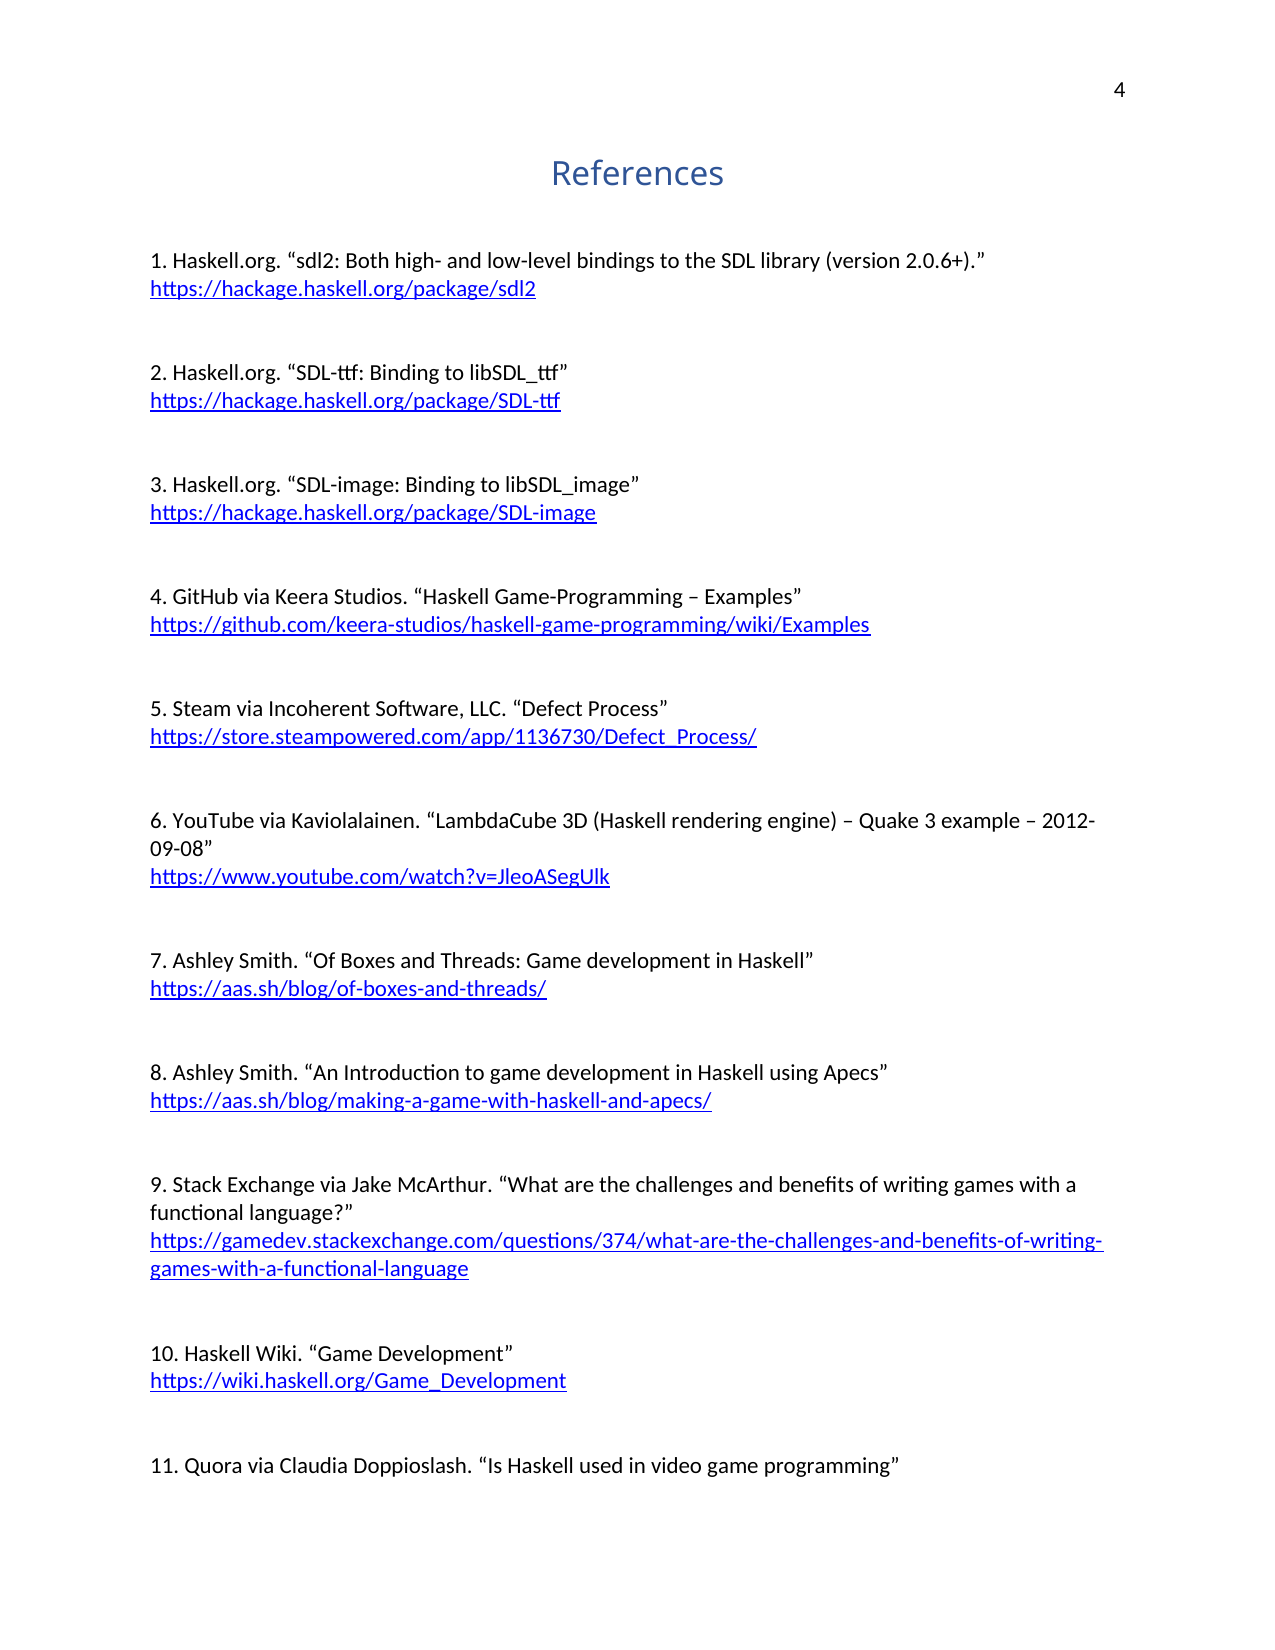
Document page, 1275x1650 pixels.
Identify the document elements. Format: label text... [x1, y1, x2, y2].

text 11. Quora via Claudia Doppioslash. “Is Haskell used in video game programming” [150, 1451, 1125, 1479]
text 7. Ashley Smith. “Of Boxes and Threads: Game development in Haskell” [150, 946, 1125, 974]
text 2. Haskell.org. “SDL-ttf: Binding to libSDL_ttf” [150, 358, 1125, 386]
text https://aas.sh/blog/making-a-game-with-haskell-and-apecs/ [150, 1086, 1125, 1114]
text 6. YouTube via Kaviolalainen. “LambdaCube 3D (Haskell rendering engine) – Quake 3 example – 2012-09-08” [150, 806, 1125, 862]
text https://hackage.haskell.org/package/sdl2 [150, 274, 1125, 302]
text https://store.steampowered.com/app/1136730/Defect_Process/ [150, 722, 1125, 750]
subtitle References [150, 150, 1125, 195]
text 10. Haskell Wiki. “Game Development” [150, 1339, 1125, 1367]
text https://gamedev.stackexchange.com/questions/374/what-are-the-challenges-and-benefits-of-writing-games-with-a-functional-language [150, 1227, 1125, 1283]
text https://aas.sh/blog/of-boxes-and-threads/ [150, 974, 1125, 1002]
text 1. Haskell.org. “sdl2: Both high- and low-level bindings to the SDL library (version 2.0.6+).” [150, 246, 1125, 274]
text 8. Ashley Smith. “An Introduction to game development in Haskell using Apecs” [150, 1058, 1125, 1086]
text https://github.com/keera-studios/haskell-game-programming/wiki/Examples [150, 610, 1125, 638]
text 9. Stack Exchange via Jake McArthur. “What are the challenges and benefits of writing games with a functional language?” [150, 1171, 1125, 1227]
text 5. Steam via Incoherent Software, LLC. “Defect Process” [150, 694, 1125, 722]
text https://www.youtube.com/watch?v=JleoASegUlk [150, 862, 1125, 890]
text https://hackage.haskell.org/package/SDL-image [150, 498, 1125, 526]
text 3. Haskell.org. “SDL-image: Binding to libSDL_image” [150, 470, 1125, 498]
text https://wiki.haskell.org/Game_Development [150, 1367, 1125, 1395]
text https://hackage.haskell.org/package/SDL-ttf [150, 386, 1125, 414]
text 4. GitHub via Keera Studios. “Haskell Game-Programming – Examples” [150, 582, 1125, 610]
